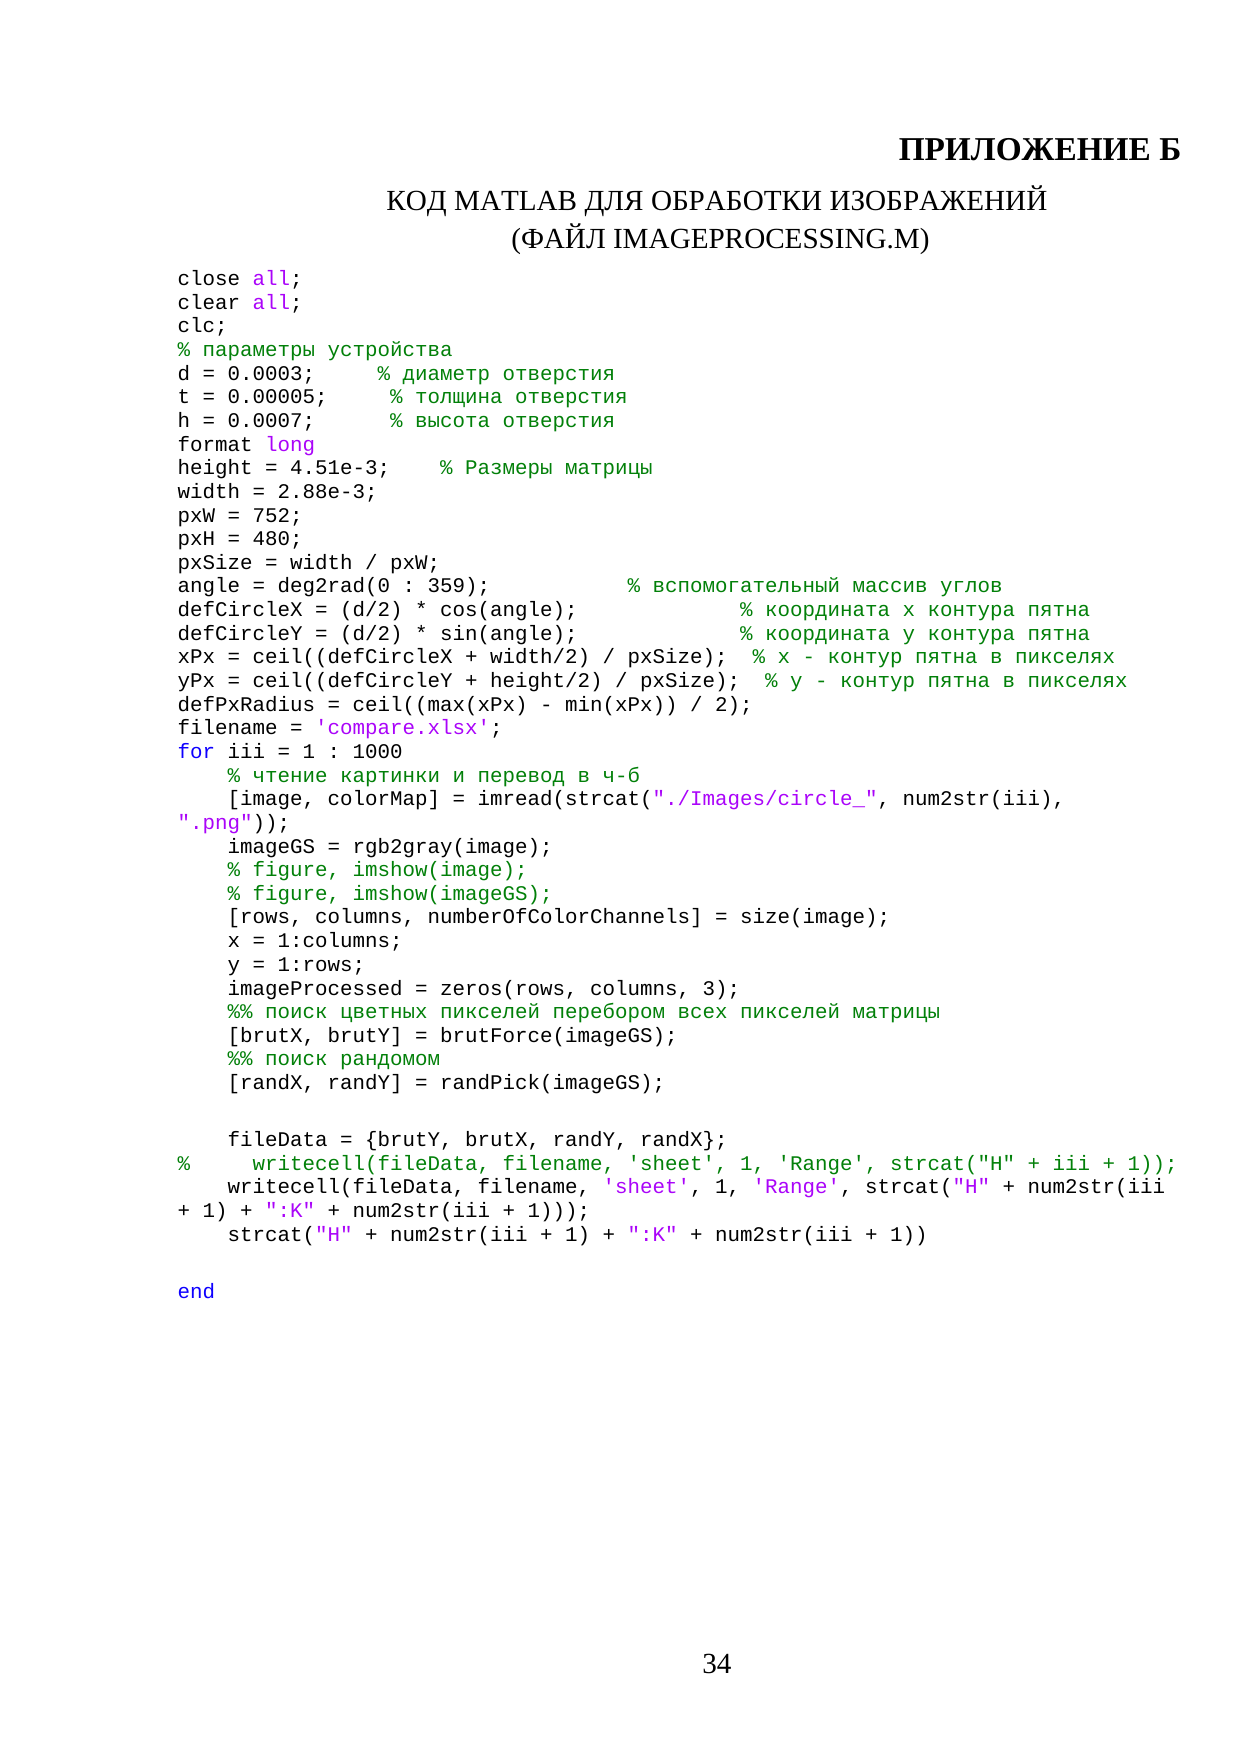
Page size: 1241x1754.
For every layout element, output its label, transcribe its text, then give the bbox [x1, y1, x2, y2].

text imageProcessed = zeros(rows, columns, 3); [177, 977, 1181, 1001]
text for iii = 1 : 1000 [177, 741, 1181, 765]
text t = 0.00005; % толщина отверстия [177, 386, 1181, 410]
text pxH = 480; [177, 528, 1181, 552]
text [randX, randY] = randPick(imageGS); [177, 1072, 1181, 1096]
text h = 0.0007; % высота отверстия [177, 410, 1181, 434]
text yPx = ceil((defCircleY + height/2) / pxSize); % y - контур пятна в пикселях [177, 670, 1181, 694]
text width = 2.88e-3; [177, 481, 1181, 504]
text % figure, imshow(image); [177, 859, 1181, 883]
text Приложение Б [177, 131, 1181, 168]
text % writecell(fileData, filename, 'sheet', 1, 'Range', strcat("H" + iii + 1)); [177, 1153, 1181, 1177]
text xPx = ceil((defCircleX + width/2) / pxSize); % x - контур пятна в пикселях [177, 646, 1181, 670]
text clc; [177, 315, 1181, 339]
text [brutX, brutY] = brutForce(imageGS); [177, 1025, 1181, 1048]
text pxW = 752; [177, 504, 1181, 528]
text pxSize = width / pxW; [177, 552, 1181, 576]
text fileData = {brutY, brutX, randY, randX}; [177, 1129, 1181, 1153]
text defPxRadius = ceil((max(xPx) - min(xPx)) / 2); [177, 694, 1181, 717]
text [image, colorMap] = imread(strcat("./Images/circle_", num2str(iii), ".png")); [177, 788, 1181, 836]
text [rows, columns, numberOfColorChannels] = size(image); [177, 907, 1181, 930]
text d = 0.0003; % диаметр отверстия [177, 363, 1181, 386]
text imageGS = rgb2gray(image); [177, 836, 1181, 859]
text writecell(fileData, filename, 'sheet', 1, 'Range', strcat("H" + num2str(iii + 1) + ":K" + num2str(iii + 1))); [177, 1177, 1181, 1224]
text %% поиск цветных пикселей перебором всех пикселей матрицы [177, 1001, 1181, 1025]
text strcat("H" + num2str(iii + 1) + ":K" + num2str(iii + 1)) [177, 1224, 1181, 1247]
text clear all; [177, 292, 1181, 315]
text defCircleX = (d/2) * cos(angle); % координата x контура пятна [177, 599, 1181, 623]
text angle = deg2rad(0 : 359); % вспомогательный массив углов [177, 576, 1181, 599]
text % чтение картинки и перевод в ч-б [177, 765, 1181, 788]
text Код MATLAB ДЛЯ ОБРАБОТКИ ИЗОБРАЖЕНИЙ [177, 181, 1181, 218]
text close all; [177, 268, 1181, 292]
text %% поиск рандомом [177, 1048, 1181, 1072]
text x = 1:columns; [177, 930, 1181, 954]
text (файл IMAGEPROCESSING.m) [177, 218, 1181, 256]
text format long [177, 434, 1181, 457]
text height = 4.51e-3; % Размеры матрицы [177, 457, 1181, 481]
text y = 1:rows; [177, 954, 1181, 977]
text defCircleY = (d/2) * sin(angle); % координата y контура пятна [177, 623, 1181, 646]
text end [177, 1281, 1181, 1305]
text % figure, imshow(imageGS); [177, 883, 1181, 907]
text % параметры устройства [177, 339, 1181, 363]
text filename = 'compare.xlsx'; [177, 717, 1181, 741]
